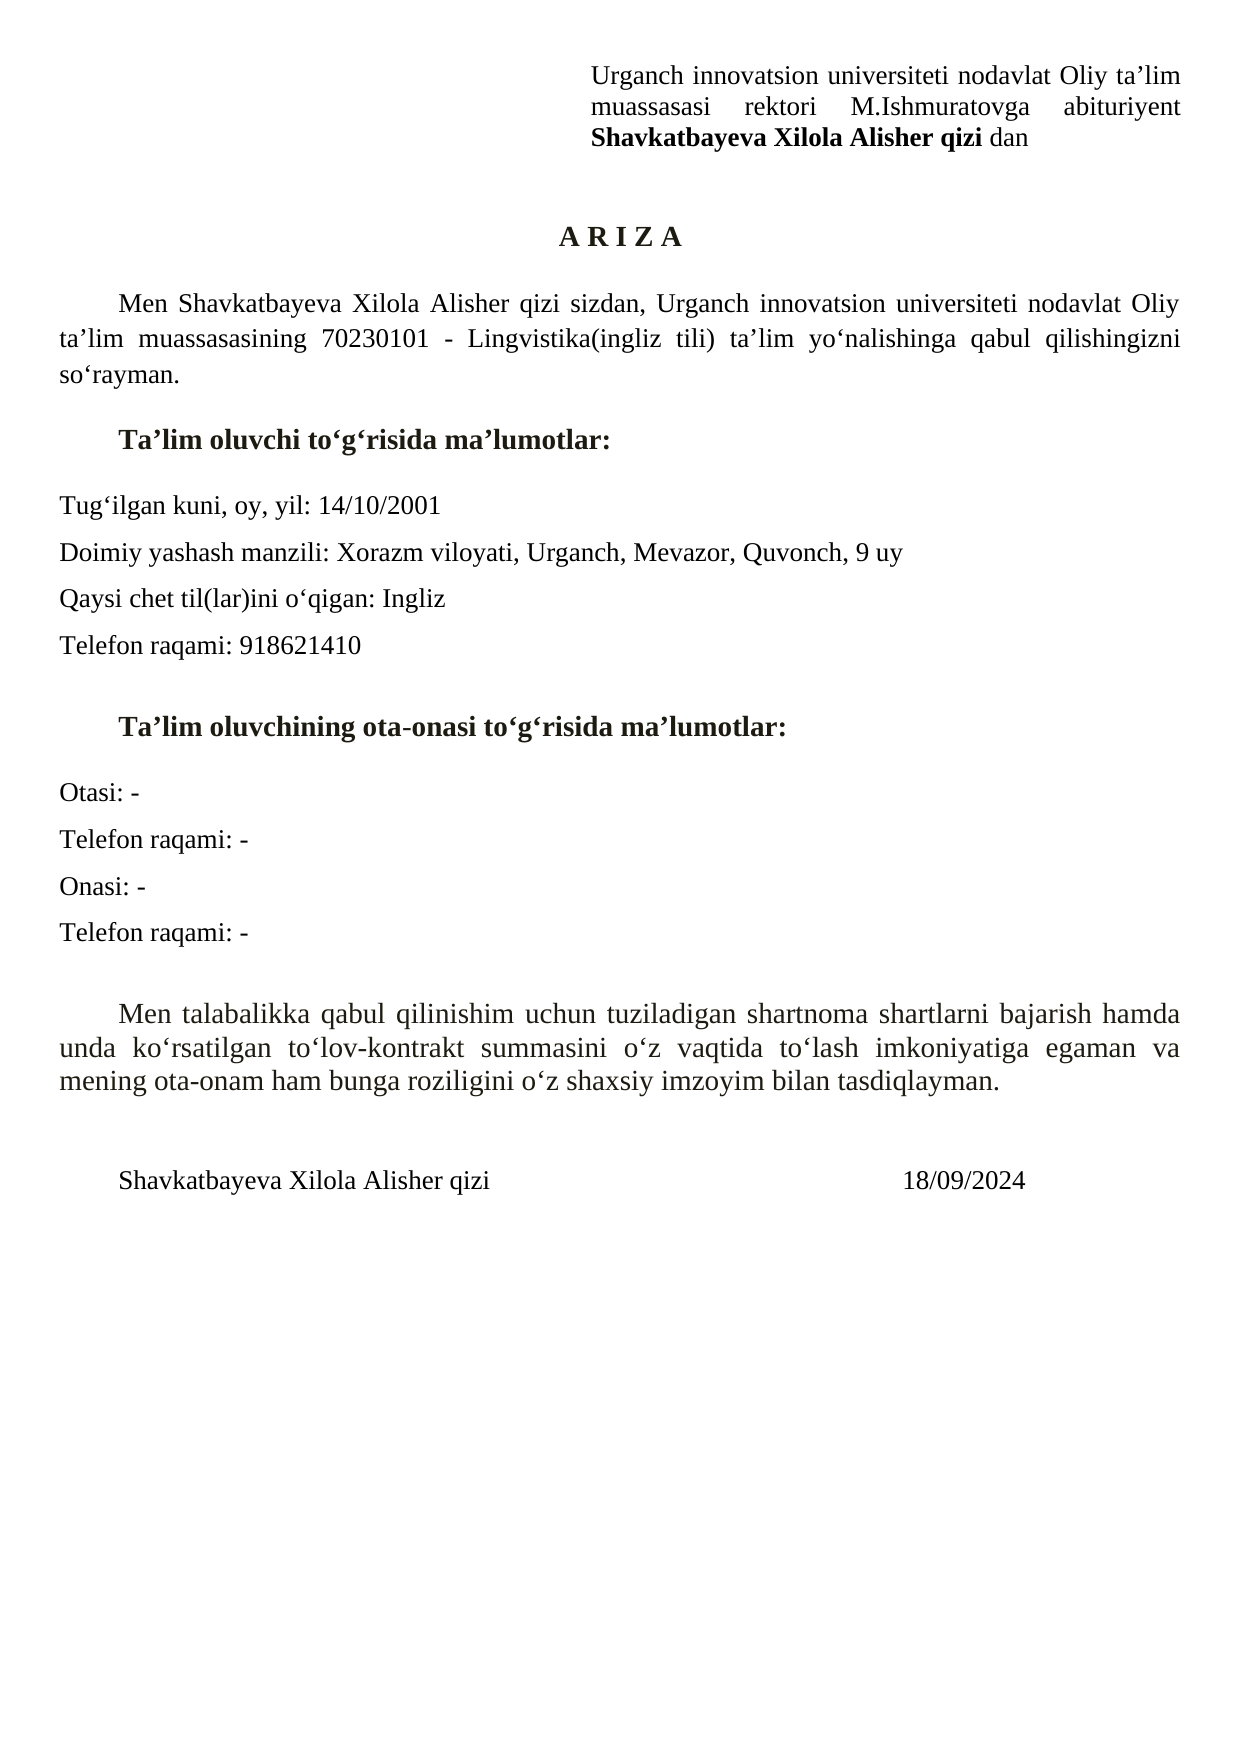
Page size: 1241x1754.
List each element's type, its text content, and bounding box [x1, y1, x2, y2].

text Ta’lim oluvchining ota-onasi to‘g‘risida ma’lumotlar: [59, 709, 1181, 743]
text Shavkatbayeva Xilola Alisher qizi 18/09/2024 [59, 1164, 1181, 1195]
text Men talabalikka qabul qilinishim uchun tuziladigan shartnoma shartlarni bajarish hamda unda ko‘rsatilgan to‘lov-kontrakt summasini o‘z vaqtida to‘lash imkoniyatiga egaman va mening ota-onam ham bunga roziligini oʻz shaxsiy imzoyim bilan tasdiqlayman. [59, 996, 1181, 1097]
text Telefon raqami: 918621410 [59, 629, 1181, 660]
text Men Shavkatbayeva Xilola Alisher qizi sizdan, Urganch innovatsion universiteti nodavlat Oliy ta’lim muassasasining 70230101 - Lingvistika(ingliz tili) ta’lim yo‘nalishinga qabul qilishingizni so‘rayman. [59, 287, 1181, 389]
text Telefon raqami: - [59, 916, 1181, 947]
text Tug‘ilgan kuni, oy, yil: 14/10/2001 [59, 489, 1181, 520]
text Onasi: - [59, 869, 1181, 901]
text Doimiy yashash manzili: Xorazm viloyati, Urganch, Mevazor, Quvonch, 9 uy [59, 536, 1181, 567]
text Qaysi chet til(lar)ini o‘qigan: Ingliz [59, 582, 1181, 613]
text Otasi: - [59, 776, 1181, 807]
text Urganch innovatsion universiteti nodavlat Oliy ta’lim muassasasi rektori M.Ishmuratovga abituriyent Shavkatbayeva Xilola Alisher qizi dan [591, 59, 1181, 152]
text Telefon raqami: - [59, 823, 1181, 854]
text Ta’lim oluvchi to‘g‘risida ma’lumotlar: [59, 422, 1181, 455]
text A R I Z A [59, 219, 1181, 253]
